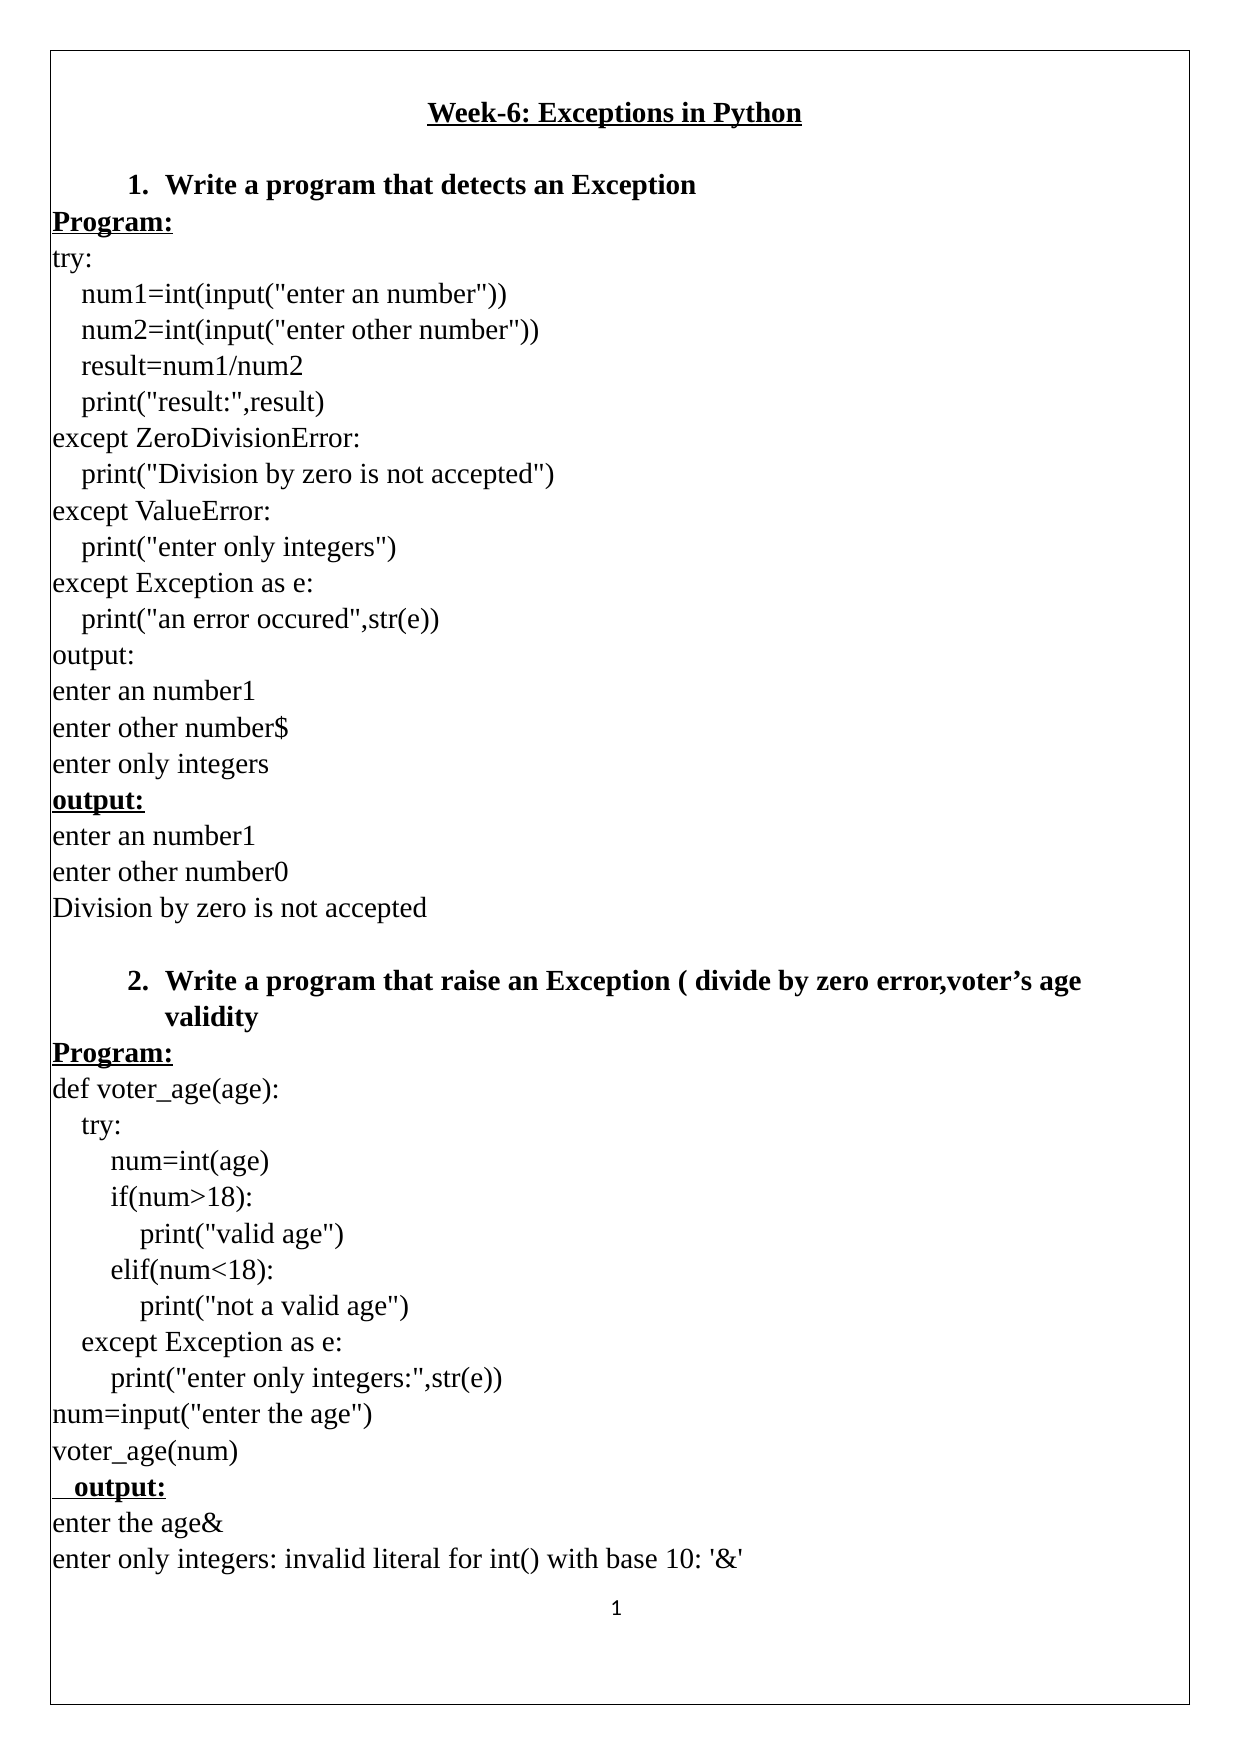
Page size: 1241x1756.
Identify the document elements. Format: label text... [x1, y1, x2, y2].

text num=int(age) [52, 1143, 1180, 1177]
text except ValueError: [52, 493, 1180, 526]
text output: [52, 782, 1180, 816]
text num=input("enter the age") [52, 1396, 1180, 1430]
text enter other number$ [52, 710, 1180, 743]
text print("valid age") [52, 1216, 1180, 1249]
text enter only integers [52, 746, 1180, 779]
text try: [52, 1107, 1180, 1141]
text except Exception as e: [52, 565, 1180, 599]
text enter the age& [52, 1505, 1180, 1538]
text try: [52, 240, 1180, 273]
text elif(num<18): [52, 1252, 1180, 1285]
text print("not a valid age") [52, 1288, 1180, 1322]
text print("enter only integers:",str(e)) [52, 1360, 1180, 1394]
text result=num1/num2 [52, 348, 1180, 382]
text Program: def voter_age(age): [52, 1035, 1180, 1105]
text print("enter only integers") [52, 529, 1180, 562]
text Program: [52, 204, 1180, 237]
text Division by zero is not accepted [52, 890, 1180, 924]
text enter only integers: invalid literal for int() with base 10: '&' [52, 1541, 1180, 1574]
text num2=int(input("enter other number")) [52, 312, 1180, 346]
text if(num>18): [52, 1179, 1180, 1213]
text enter an number1 [52, 818, 1180, 852]
text print("result:",result) [52, 384, 1180, 418]
text except Exception as e: [52, 1324, 1180, 1358]
text num1=int(input("enter an number")) [52, 276, 1180, 309]
list Write a program that detects an Exception [127, 167, 1180, 201]
text except ZeroDivisionError: [52, 421, 1180, 454]
text enter an number1 [52, 673, 1180, 707]
text enter other number0 [52, 854, 1180, 888]
text print("Division by zero is not accepted") [52, 457, 1180, 490]
text voter_age(num) [52, 1433, 1180, 1466]
text print("an error occured",str(e)) [52, 601, 1180, 635]
text output: [52, 1469, 1180, 1502]
text Week-6: Exceptions in Python [352, 95, 1180, 129]
list Write a program that raise an Exception ( divide by zero error,voter’s age validity [127, 963, 1180, 1032]
text output: [52, 637, 1180, 671]
